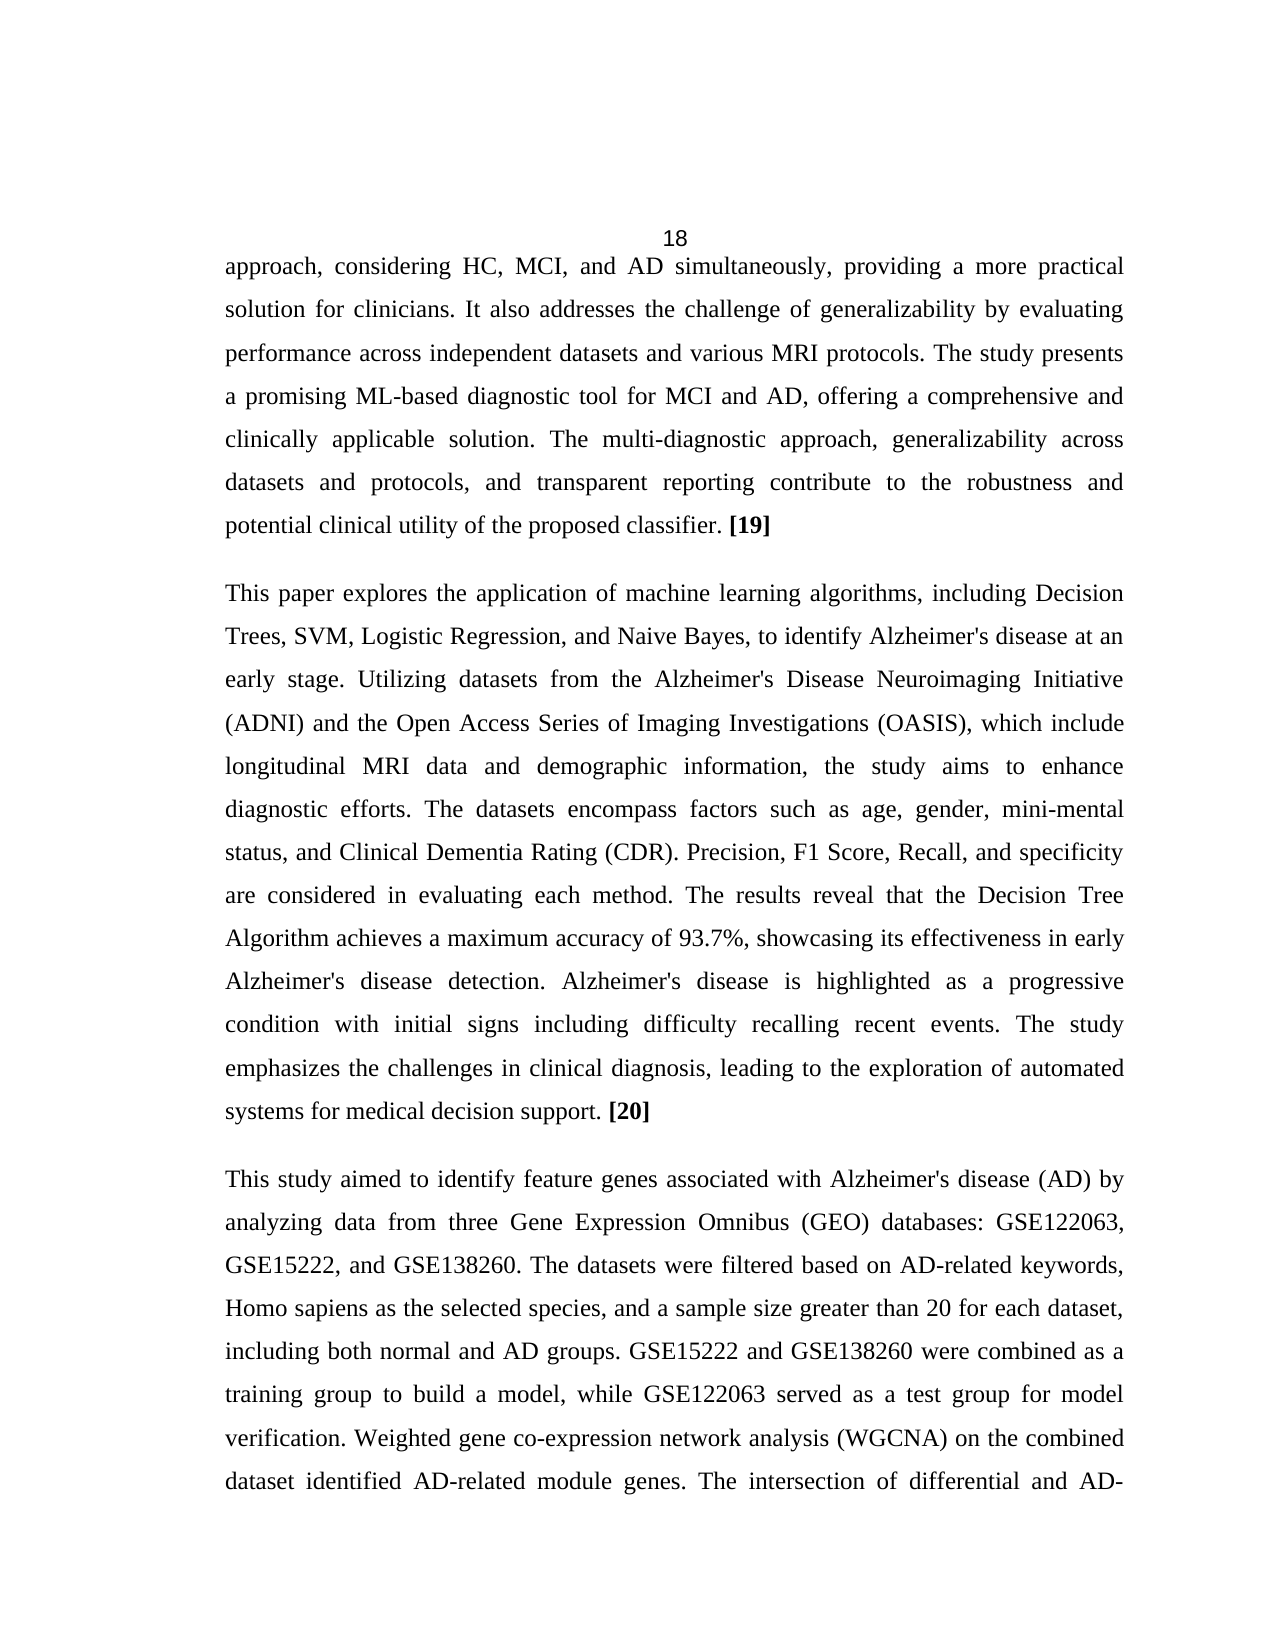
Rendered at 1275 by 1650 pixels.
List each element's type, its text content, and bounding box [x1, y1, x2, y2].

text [225, 1164, 1125, 1494]
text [225, 251, 1125, 539]
text This paper explores the application of machine learning algorithms, including Decision Trees, SVM, Logistic Regression, and Naive Bayes, to identify Alzheimer's disease at an early stage. Utilizing datasets from the Alzheimer's Disease Neuroimaging Initiative (ADNI) and the Open Access Series of Imaging Investigations (OASIS), which include longitudinal MRI data and demographic information, the study aims to enhance diagnostic efforts. The datasets encompass factors such as age, gender, mini-mental status, and Clinical Dementia Rating (CDR). Precision, F1 Score, Recall, and specificity are considered in evaluating each method. The results reveal that the Decision Tree Algorithm achieves a maximum accuracy of 93.7%, showcasing its effectiveness in early Alzheimer's disease detection. Alzheimer's disease is highlighted as a progressive condition with initial signs including difficulty recalling recent events. The study emphasizes the challenges in clinical diagnosis, leading to the exploration of automated systems for medical decision support. [20] [225, 578, 1125, 1124]
